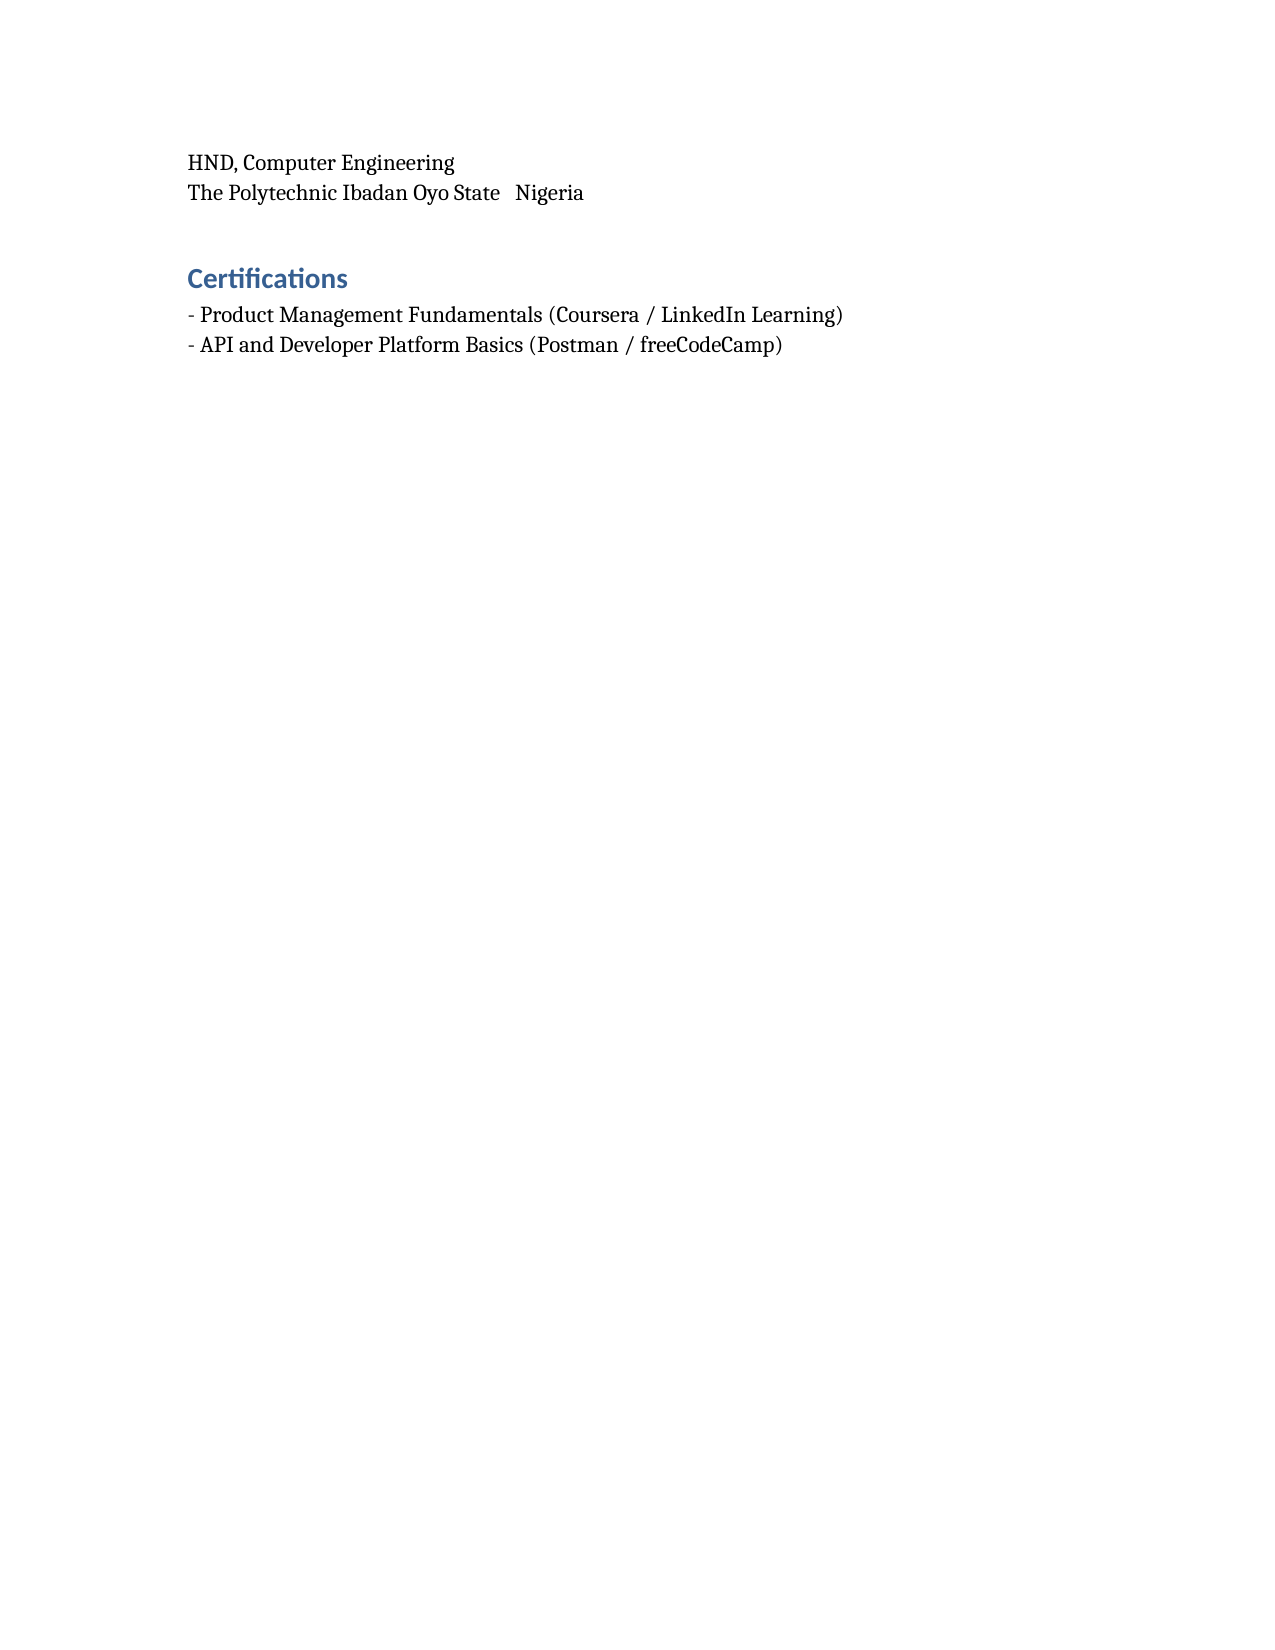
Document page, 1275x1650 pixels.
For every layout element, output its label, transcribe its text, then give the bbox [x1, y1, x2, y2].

text HND, Computer Engineering The Polytechnic Ibadan Oyo State Nigeria [187, 150, 1087, 207]
subtitle Certifications [187, 260, 1087, 296]
text - Product Management Fundamentals (Coursera / LinkedIn Learning) - API and Developer Platform Basics (Postman / freeCodeCamp) [187, 301, 1087, 358]
